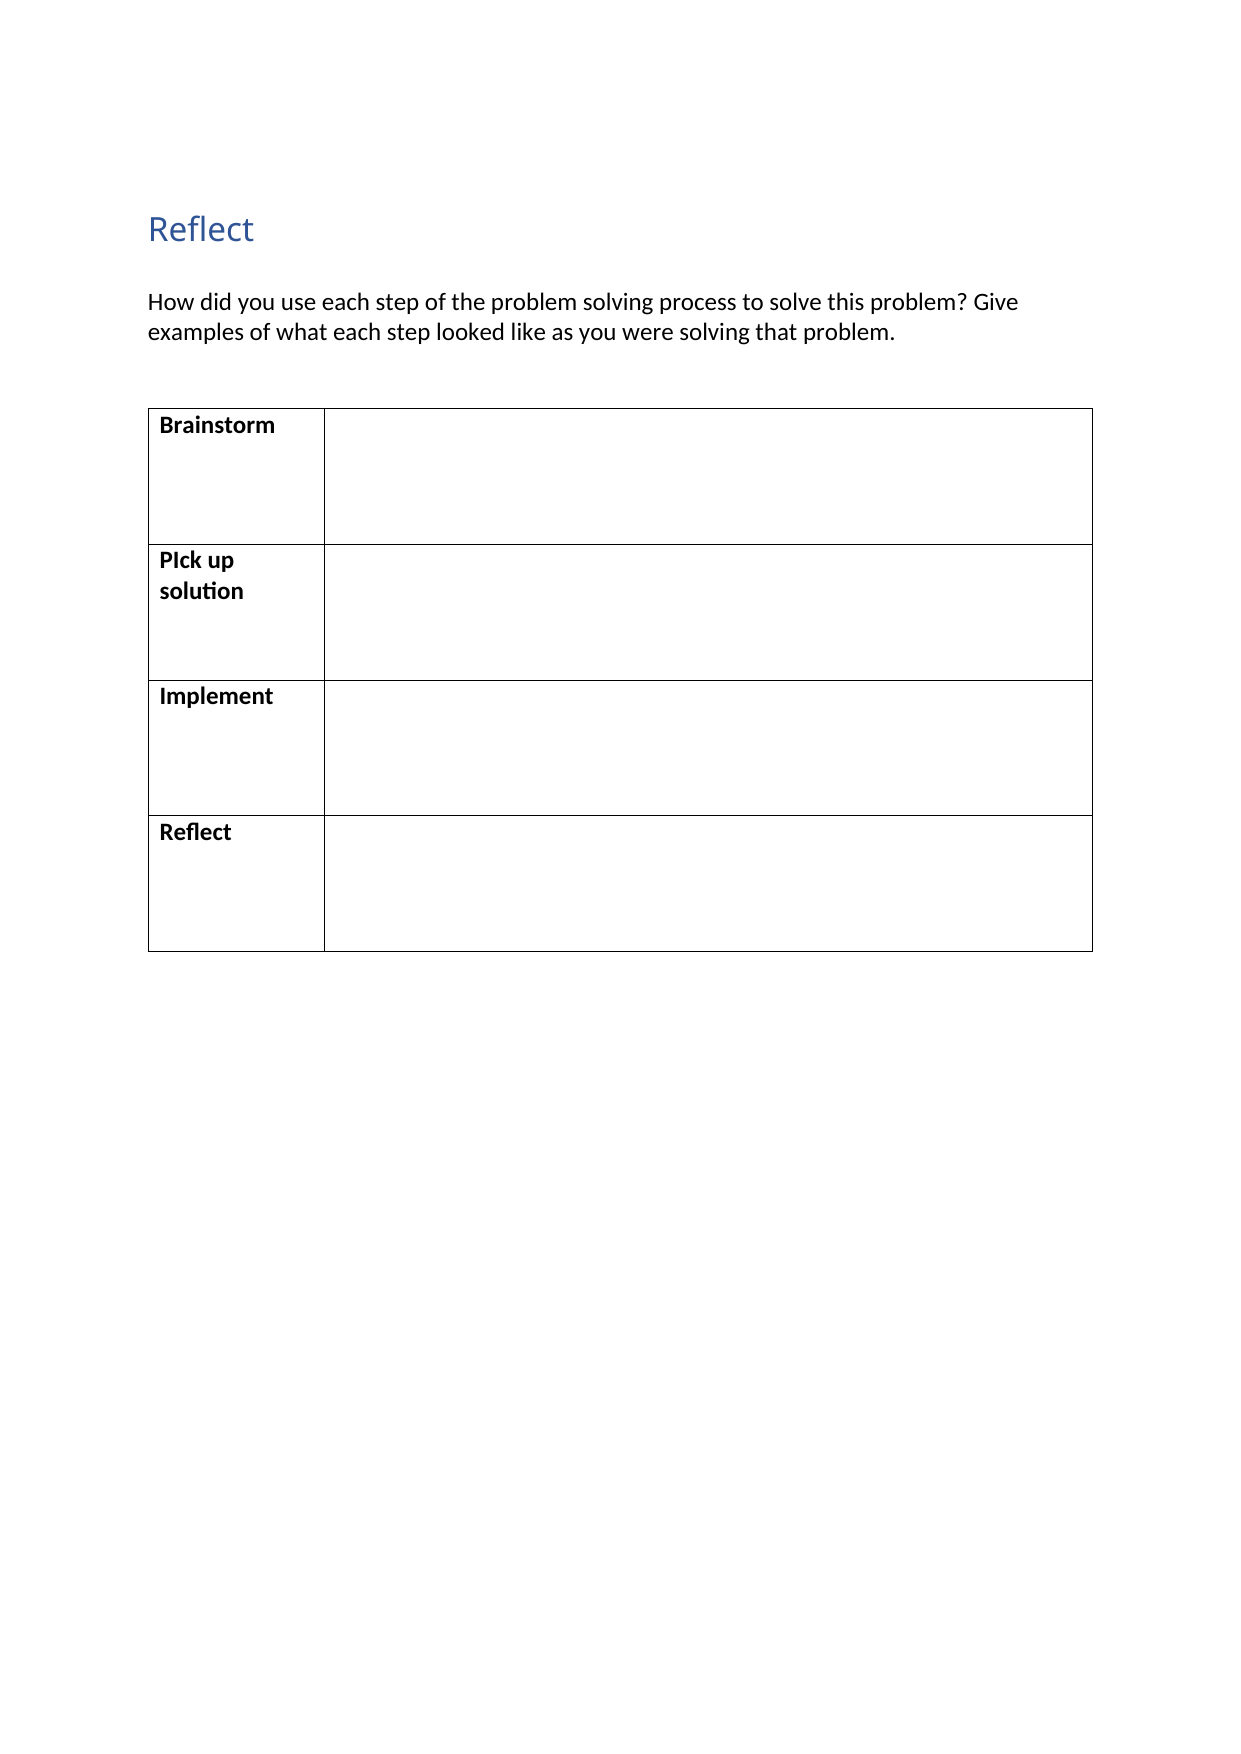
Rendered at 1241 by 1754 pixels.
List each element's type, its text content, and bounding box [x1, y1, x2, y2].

table_header Brainstorm [149, 409, 324, 544]
table_cell [325, 681, 1092, 815]
table_cell PIck up solution [149, 545, 324, 679]
table_cell Reflect [149, 816, 324, 951]
table_cell [325, 816, 1092, 951]
text How did you use each step of the problem solving process to solve this problem? Give examples of what each step looked like as you were solving that problem. [148, 286, 1093, 347]
table_cell Implement [149, 681, 324, 815]
table_header [325, 409, 1092, 544]
table_cell [325, 545, 1092, 679]
subtitle Reflect [148, 206, 1093, 252]
